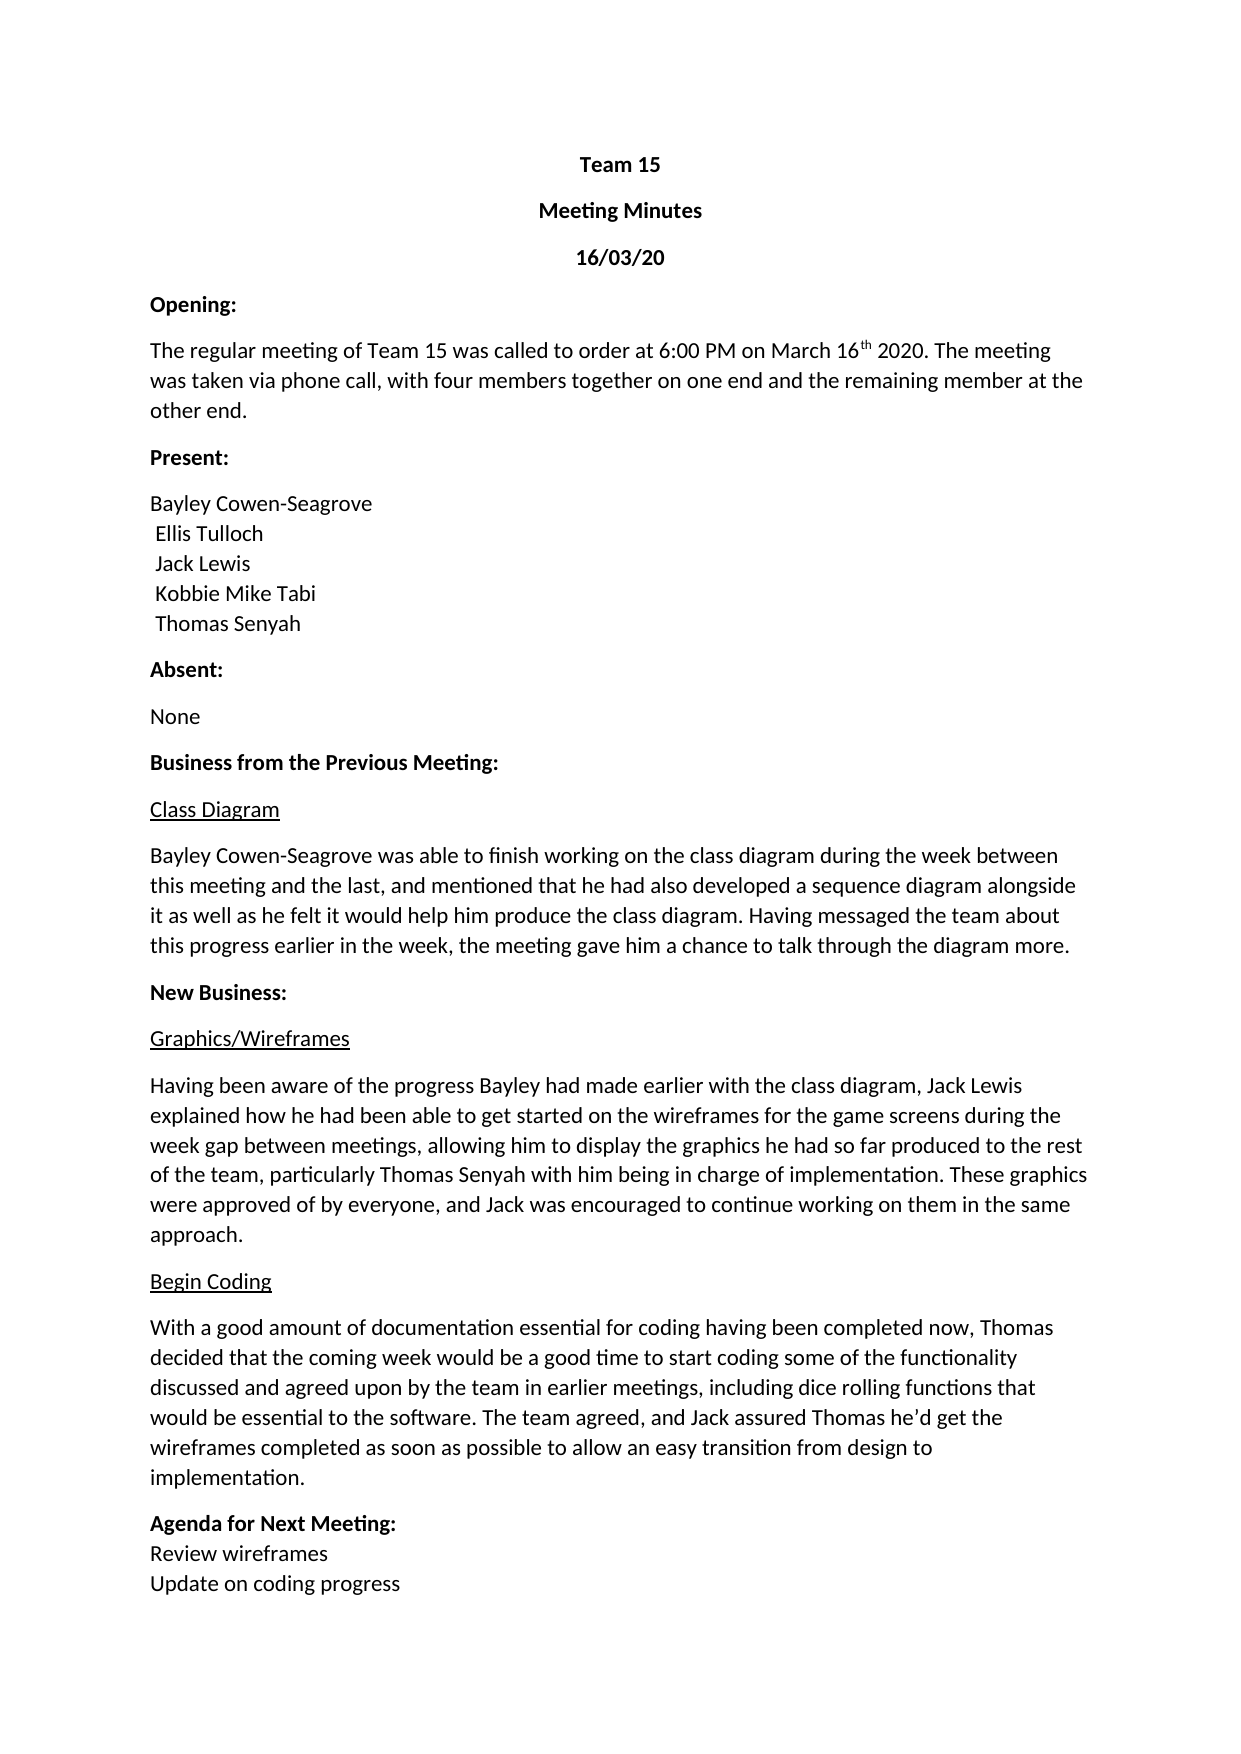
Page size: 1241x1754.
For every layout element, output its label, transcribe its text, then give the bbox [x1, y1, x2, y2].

text Class Diagram [150, 795, 1090, 823]
text 16/03/20 [150, 243, 1090, 271]
text Graphics/Wireframes [150, 1024, 1090, 1052]
text Bayley Cowen-Seagrove Ellis Tulloch Jack Lewis Kobbie Mike Tabi Thomas Senyah [150, 489, 1090, 637]
text None [150, 702, 1090, 730]
text With a good amount of documentation essential for coding having been completed now, Thomas decided that the coming week would be a good time to start coding some of the functionality discussed and agreed upon by the team in earlier meetings, including dice rolling functions that would be essential to the software. The team agreed, and Jack assured Thomas he’d get the wireframes completed as soon as possible to allow an easy transition from design to implementation. [150, 1313, 1090, 1491]
text Meeting Minutes [150, 197, 1090, 224]
text Opening: [150, 290, 1090, 318]
text New Business: [150, 978, 1090, 1006]
text Having been aware of the progress Bayley had made earlier with the class diagram, Jack Lewis explained how he had been able to get started on the wireframes for the game screens during the week gap between meetings, allowing him to display the graphics he had so far produced to the rest of the team, particularly Thomas Senyah with him being in charge of implementation. These graphics were approved of by everyone, and Jack was encouraged to continue working on them in the same approach. [150, 1071, 1090, 1248]
text Agenda for Next Meeting: Review wireframes Update on coding progress [150, 1509, 1090, 1597]
text Business from the Previous Meeting: [150, 748, 1090, 776]
text The regular meeting of Team 15 was called to order at 6:00 PM on March 16th 2020. The meeting was taken via phone call, with four members together on one end and the remaining member at the other end. [150, 336, 1090, 424]
text Bayley Cowen-Seagrove was able to finish working on the class diagram during the week between this meeting and the last, and mentioned that he had also developed a sequence diagram alongside it as well as he felt it would help him produce the class diagram. Having messaged the team about this progress earlier in the week, the meeting gave him a chance to talk through the diagram more. [150, 842, 1090, 959]
text Begin Coding [150, 1267, 1090, 1295]
text Absent: [150, 655, 1090, 683]
text Present: [150, 443, 1090, 471]
text Team 15 [150, 150, 1090, 178]
